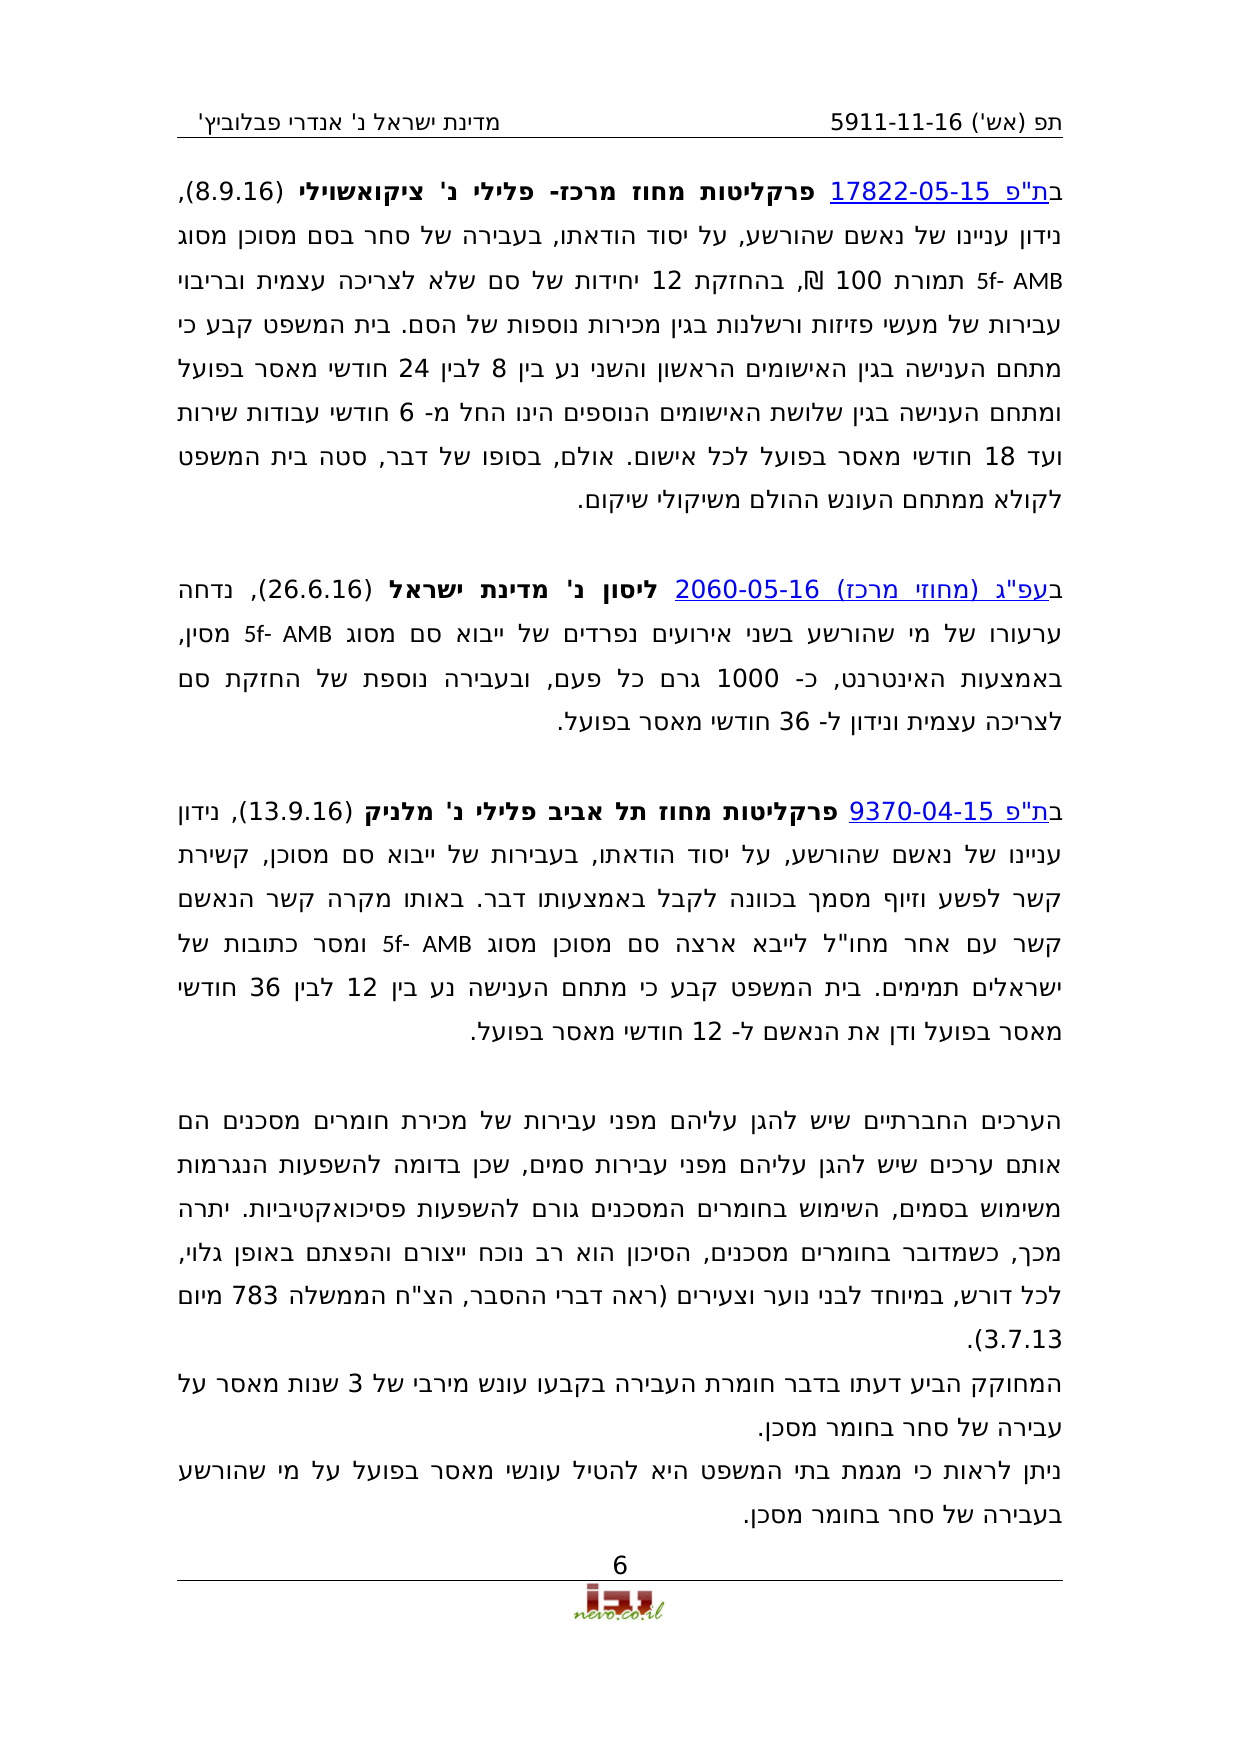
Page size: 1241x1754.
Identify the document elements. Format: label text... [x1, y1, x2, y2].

text בת"פ 9370-04-15 פרקליטות מחוז תל אביב פלילי נ' מלניק (13.9.16), נידון עניינו של נאשם שהורשע, על יסוד הודאתו, בעבירות של ייבוא סם מסוכן, קשירת קשר לפשע וזיוף מסמך בכוונה לקבל באמצעותו דבר. באותו מקרה קשר הנאשם קשר עם אחר מחו"ל לייבא ארצה סם מסוכן מסוג 5f- AMB ומסר כתובות של ישראלים תמימים. בית המשפט קבע כי מתחם הענישה נע בין 12 לבין 36 חודשי מאסר בפועל ודן את הנאשם ל- 12 חודשי מאסר בפועל. [177, 797, 1063, 1046]
text ניתן לראות כי מגמת בתי המשפט היא להטיל עונשי מאסר בפועל על מי שהורשע בעבירה של סחר בחומר מסכן. [177, 1457, 1063, 1529]
text הערכים החברתיים שיש להגן עליהם מפני עבירות של מכירת חומרים מסכנים הם אותם ערכים שיש להגן עליהם מפני עבירות סמים, שכן בדומה להשפעות הנגרמות משימוש בסמים, השימוש בחומרים המסכנים גורם להשפעות פסיכואקטיביות. יתרה מכך, כשמדובר בחומרים מסכנים, הסיכון הוא רב נוכח ייצורם והפצתם באופן גלוי, לכל דורש, במיוחד לבני נוער וצעירים (ראה דברי ההסבר, הצ"ח הממשלה 783 מיום 3.7.13). [177, 1107, 1063, 1354]
picture [574, 1583, 666, 1621]
text בעפ"ג (מחוזי מרכז) 2060-05-16 ליסון נ' מדינת ישראל (26.6.16), נדחה ערעורו של מי שהורשע בשני אירועים נפרדים של ייבוא סם מסוג 5f- AMB מסין, באמצעות האינטרנט, כ- 1000 גרם כל פעם, ובעבירה נוספת של החזקת סם לצריכה עצמית ונידון ל- 36 חודשי מאסר בפועל. [177, 575, 1063, 737]
text המחוקק הביע דעתו בדבר חומרת העבירה בקבעו עונש מירבי של 3 שנות מאסר על עבירה של סחר בחומר מסכן. [177, 1369, 1063, 1442]
text בת"פ 17822-05-15 פרקליטות מחוז מרכז- פלילי נ' ציקואשוילי (8.9.16), נידון עניינו של נאשם שהורשע, על יסוד הודאתו, בעבירה של סחר בסם מסוכן מסוג 5f- AMB תמורת 100 ₪, בהחזקת 12 יחידות של סם שלא לצריכה עצמית ובריבוי עבירות של מעשי פזיזות ורשלנות בגין מכירות נוספות של הסם. בית המשפט קבע כי מתחם הענישה בגין האישומים הראשון והשני נע בין 8 לבין 24 חודשי מאסר בפועל ומתחם הענישה בגין שלושת האישומים הנוספים הינו החל מ- 6 חודשי עבודות שירות ועד 18 חודשי מאסר בפועל לכל אישום. אולם, בסופו של דבר, סטה בית המשפט לקולא ממתחם העונש ההולם משיקולי שיקום. [177, 177, 1063, 514]
